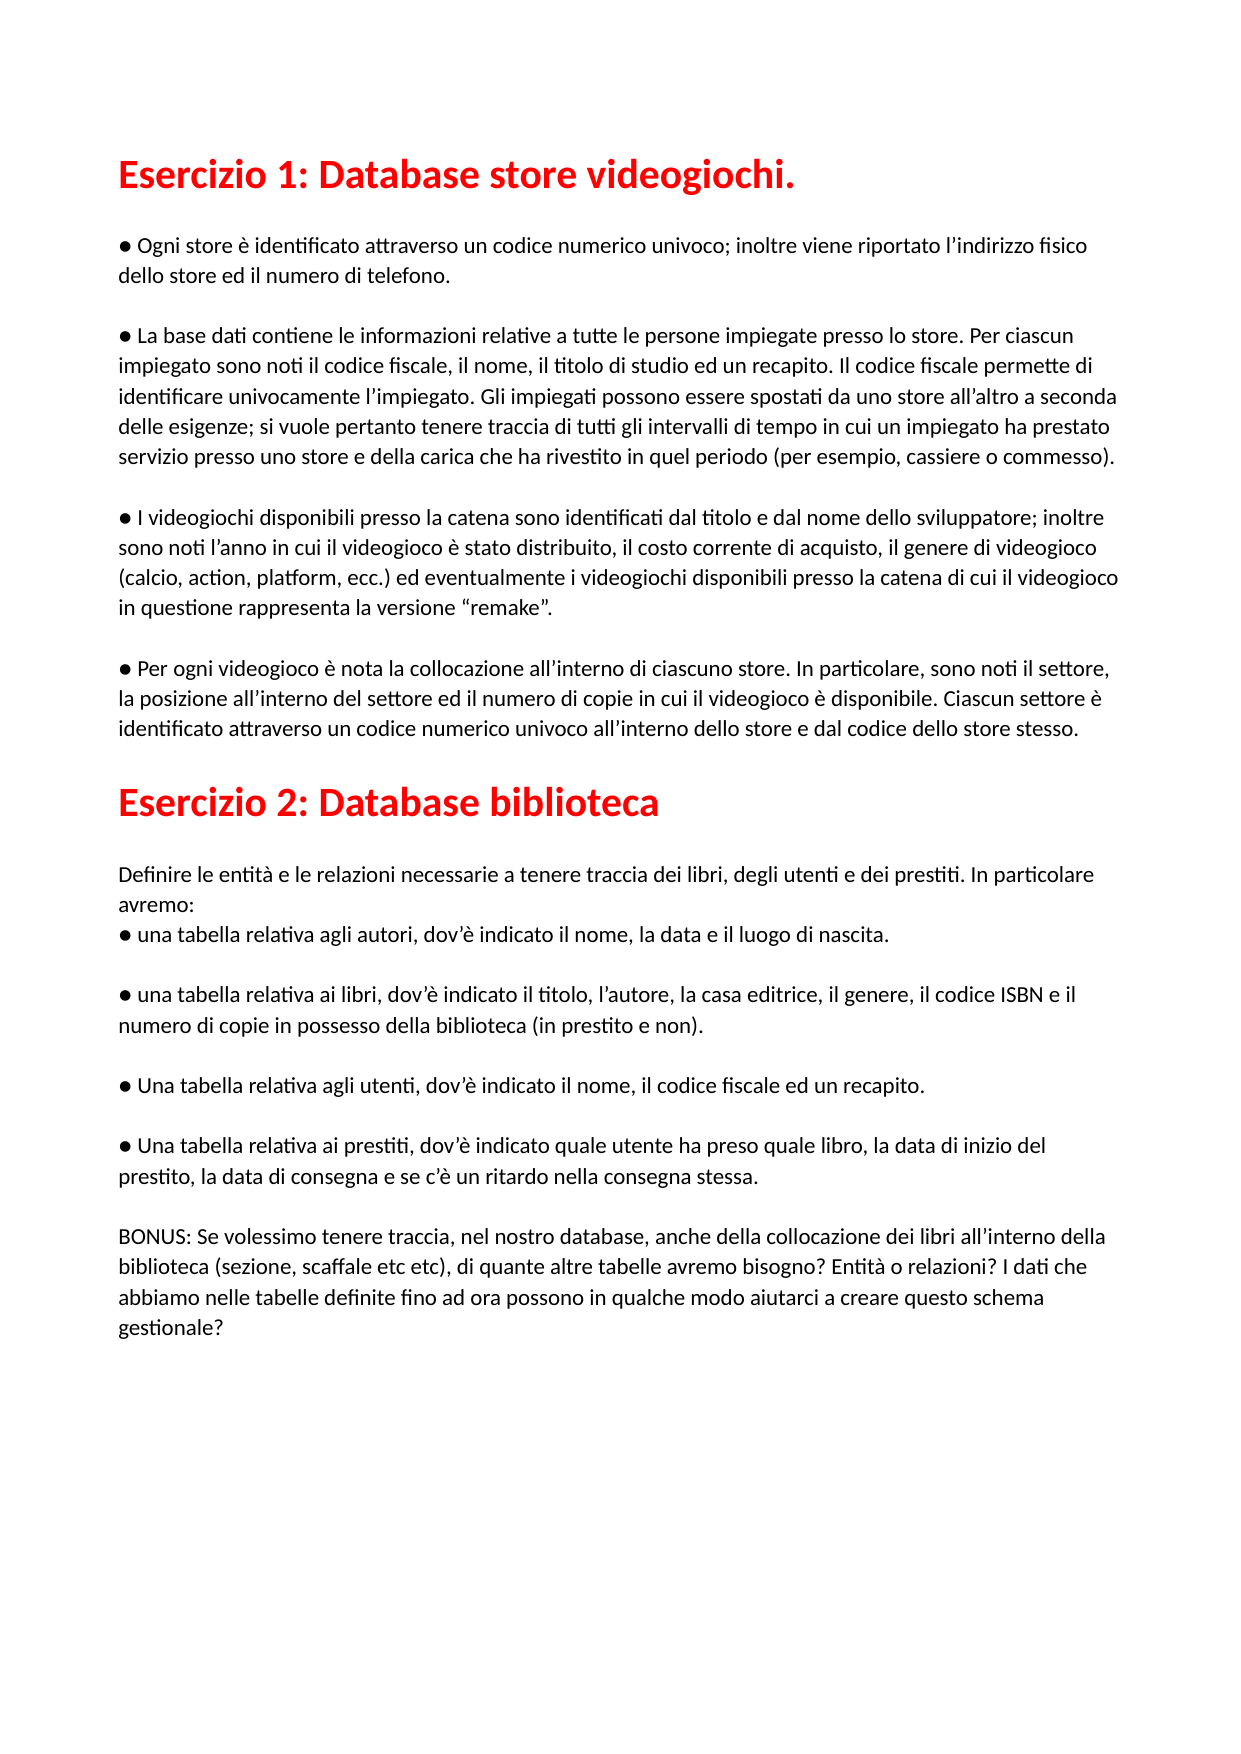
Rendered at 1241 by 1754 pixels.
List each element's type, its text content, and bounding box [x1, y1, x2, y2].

text Esercizio 1: Database store videogiochi. ● Ogni store è identificato attraverso un codice numerico univoco; inoltre viene riportato l’indirizzo fisico dello store ed il numero di telefono. ● La base dati contiene le informazioni relative a tutte le persone impiegate presso lo store. Per ciascun impiegato sono noti il codice fiscale, il nome, il titolo di studio ed un recapito. Il codice fiscale permette di identificare univocamente l’impiegato. Gli impiegati possono essere spostati da uno store all’altro a seconda delle esigenze; si vuole pertanto tenere traccia di tutti gli intervalli di tempo in cui un impiegato ha prestato servizio presso uno store e della carica che ha rivestito in quel periodo (per esempio, cassiere o commesso). ● I videogiochi disponibili presso la catena sono identificati dal titolo e dal nome dello sviluppatore; inoltre sono noti l’anno in cui il videogioco è stato distribuito, il costo corrente di acquisto, il genere di videogioco (calcio, action, platform, ecc.) ed eventualmente i videogiochi disponibili presso la catena di cui il videogioco in questione rappresenta la versione “remake”. ● Per ogni videogioco è nota la collocazione all’interno di ciascuno store. In particolare, sono noti il settore, la posizione all’interno del settore ed il numero di copie in cui il videogioco è disponibile. Ciascun settore è identificato attraverso un codice numerico univoco all’interno dello store e dal codice dello store stesso. Esercizio 2: Database biblioteca Definire le entità e le relazioni necessarie a tenere traccia dei libri, degli utenti e dei prestiti. In particolare avremo: ● una tabella relativa agli autori, dov’è indicato il nome, la data e il luogo di nascita. ● una tabella relativa ai libri, dov’è indicato il titolo, l’autore, la casa editrice, il genere, il codice ISBN e il numero di copie in possesso della biblioteca (in prestito e non). ● Una tabella relativa agli utenti, dov’è indicato il nome, il codice fiscale ed un recapito. ● Una tabella relativa ai prestiti, dov’è indicato quale utente ha preso quale libro, la data di inizio del prestito, la data di consegna e se c’è un ritardo nella consegna stessa. BONUS: Se volessimo tenere traccia, nel nostro database, anche della collocazione dei libri all’interno della biblioteca (sezione, scaffale etc etc), di quante altre tabelle avremo bisogno? Entità o relazioni? I dati che abbiamo nelle tabelle definite fino ad ora possono in qualche modo aiutarci a creare questo schema gestionale? [118, 148, 1122, 1401]
